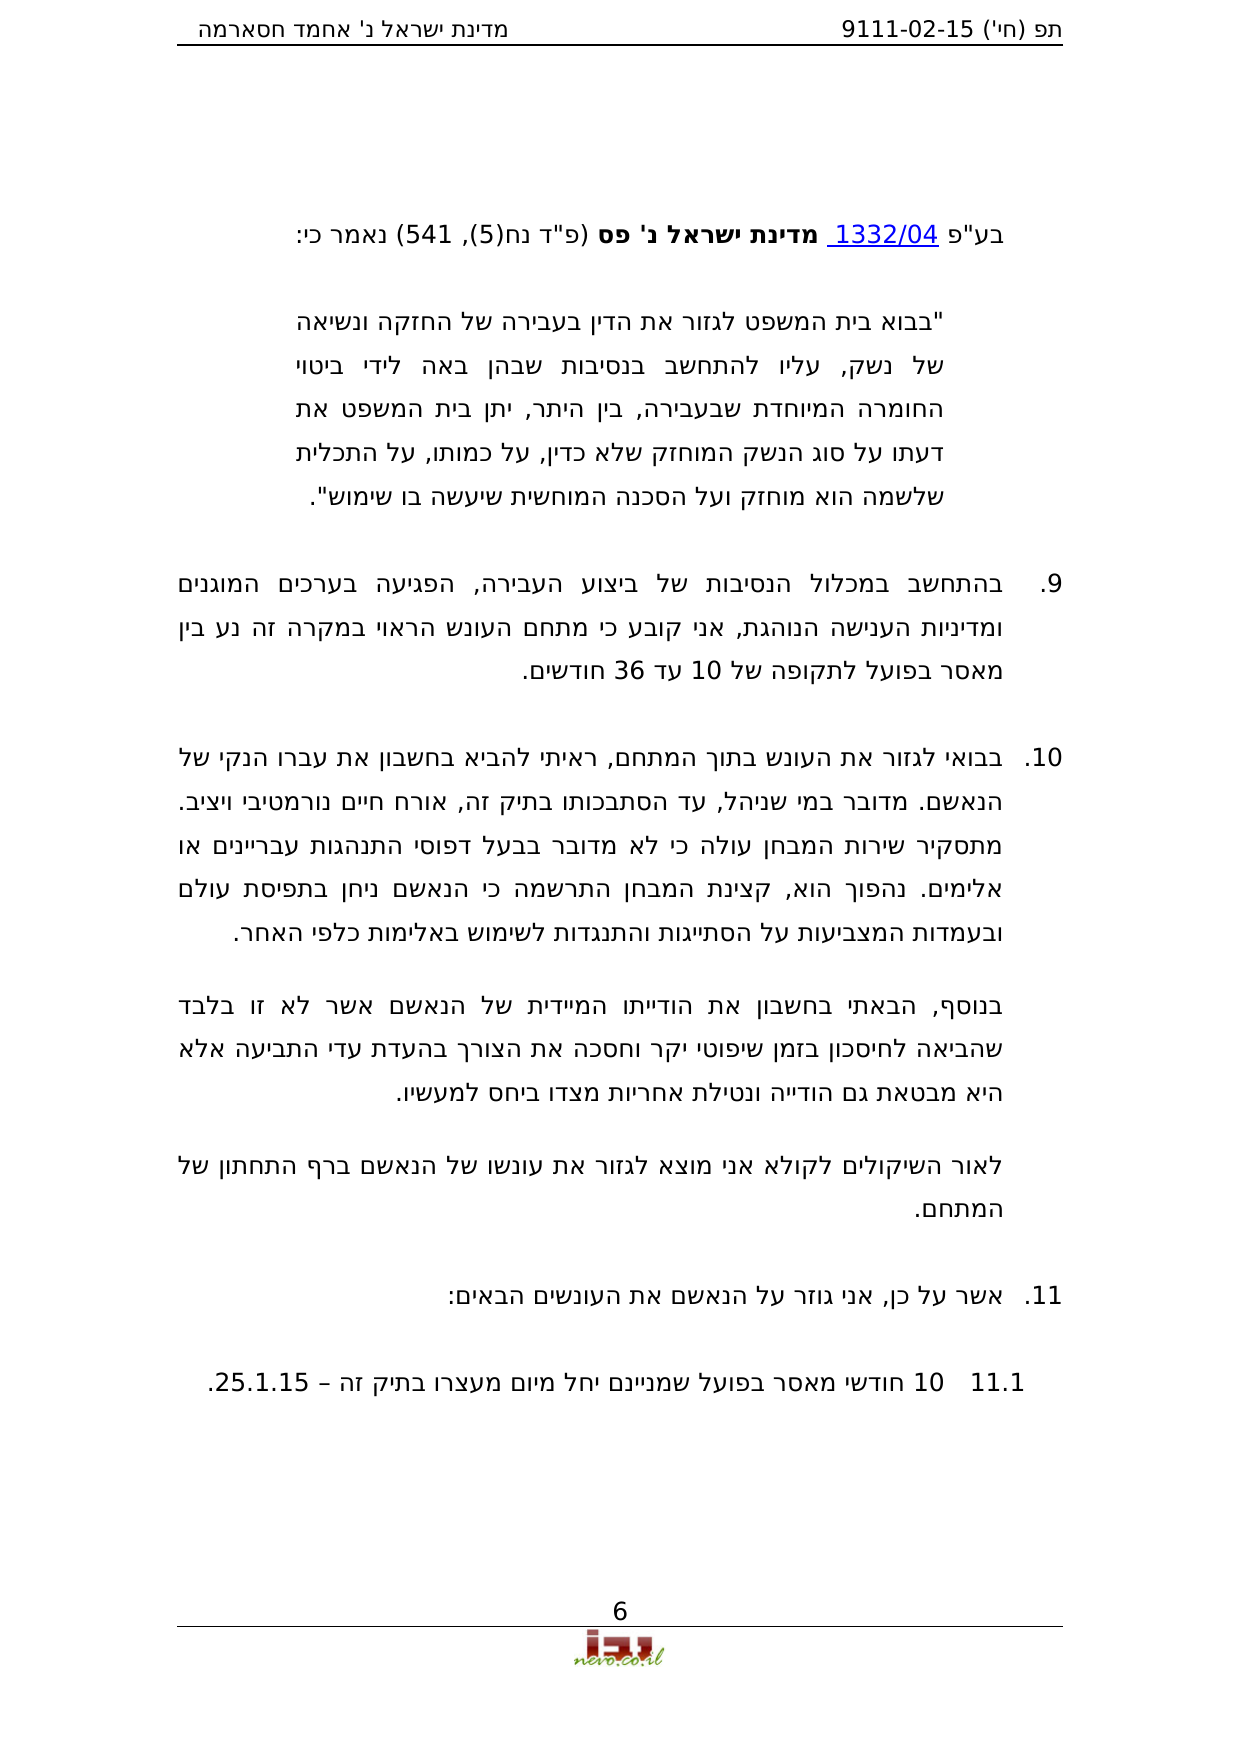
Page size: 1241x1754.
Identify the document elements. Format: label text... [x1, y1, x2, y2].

text 11.1 10 חודשי מאסר בפועל שמניינם יחל מיום מעצרו בתיק זה – 25.1.15. [177, 1368, 1026, 1398]
text בנוסף, הבאתי בחשבון את הודייתו המיידית של הנאשם אשר לא זו בלבד שהביאה לחיסכון בזמן שיפוטי יקר וחסכה את הצורך בהעדת עדי התביעה אלא היא מבטאת גם הודייה ונטילת אחריות מצדו ביחס למעשיו. [177, 991, 1063, 1108]
text "בבוא בית המשפט לגזור את הדין בעבירה של החזקה ונשיאה של נשק, עליו להתחשב בנסיבות שבהן באה לידי ביטוי החומרה המיוחדת שבעבירה, בין היתר, יתן בית המשפט את דעתו על סוג הנשק המוחזק שלא כדין, על כמותו, על התכלית שלשמה הוא מוחזק ועל הסכנה המוחשית שיעשה בו שימוש". [295, 307, 945, 511]
text 9. בהתחשב במכלול הנסיבות של ביצוע העבירה, הפגיעה בערכים המוגנים ומדיניות הענישה הנוהגת, אני קובע כי מתחם העונש הראוי במקרה זה נע בין מאסר בפועל לתקופה של 10 עד 36 חודשים. [177, 569, 1063, 686]
text בע"פ 1332/04 מדינת ישראל נ' פס (פ"ד נח(5), 541) נאמר כי: [177, 220, 1063, 249]
text 10. בבואי לגזור את העונש בתוך המתחם, ראיתי להביא בחשבון את עברו הנקי של הנאשם. מדובר במי שניהל, עד הסתבכותו בתיק זה, אורח חיים נורמטיבי ויציב. מתסקיר שירות המבחן עולה כי לא מדובר בבעל דפוסי התנהגות עבריינים או אלימים. נהפוך הוא, קצינת המבחן התרשמה כי הנאשם ניחן בתפיסת עולם ובעמדות המצביעות על הסתייגות והתנגדות לשימוש באלימות כלפי האחר. [177, 743, 1063, 948]
text לאור השיקולים לקולא אני מוצא לגזור את עונשו של הנאשם ברף התחתון של המתחם. [177, 1151, 1063, 1224]
text 11. אשר על כן, אני גוזר על הנאשם את העונשים הבאים: [177, 1282, 1063, 1311]
picture [574, 1629, 666, 1667]
